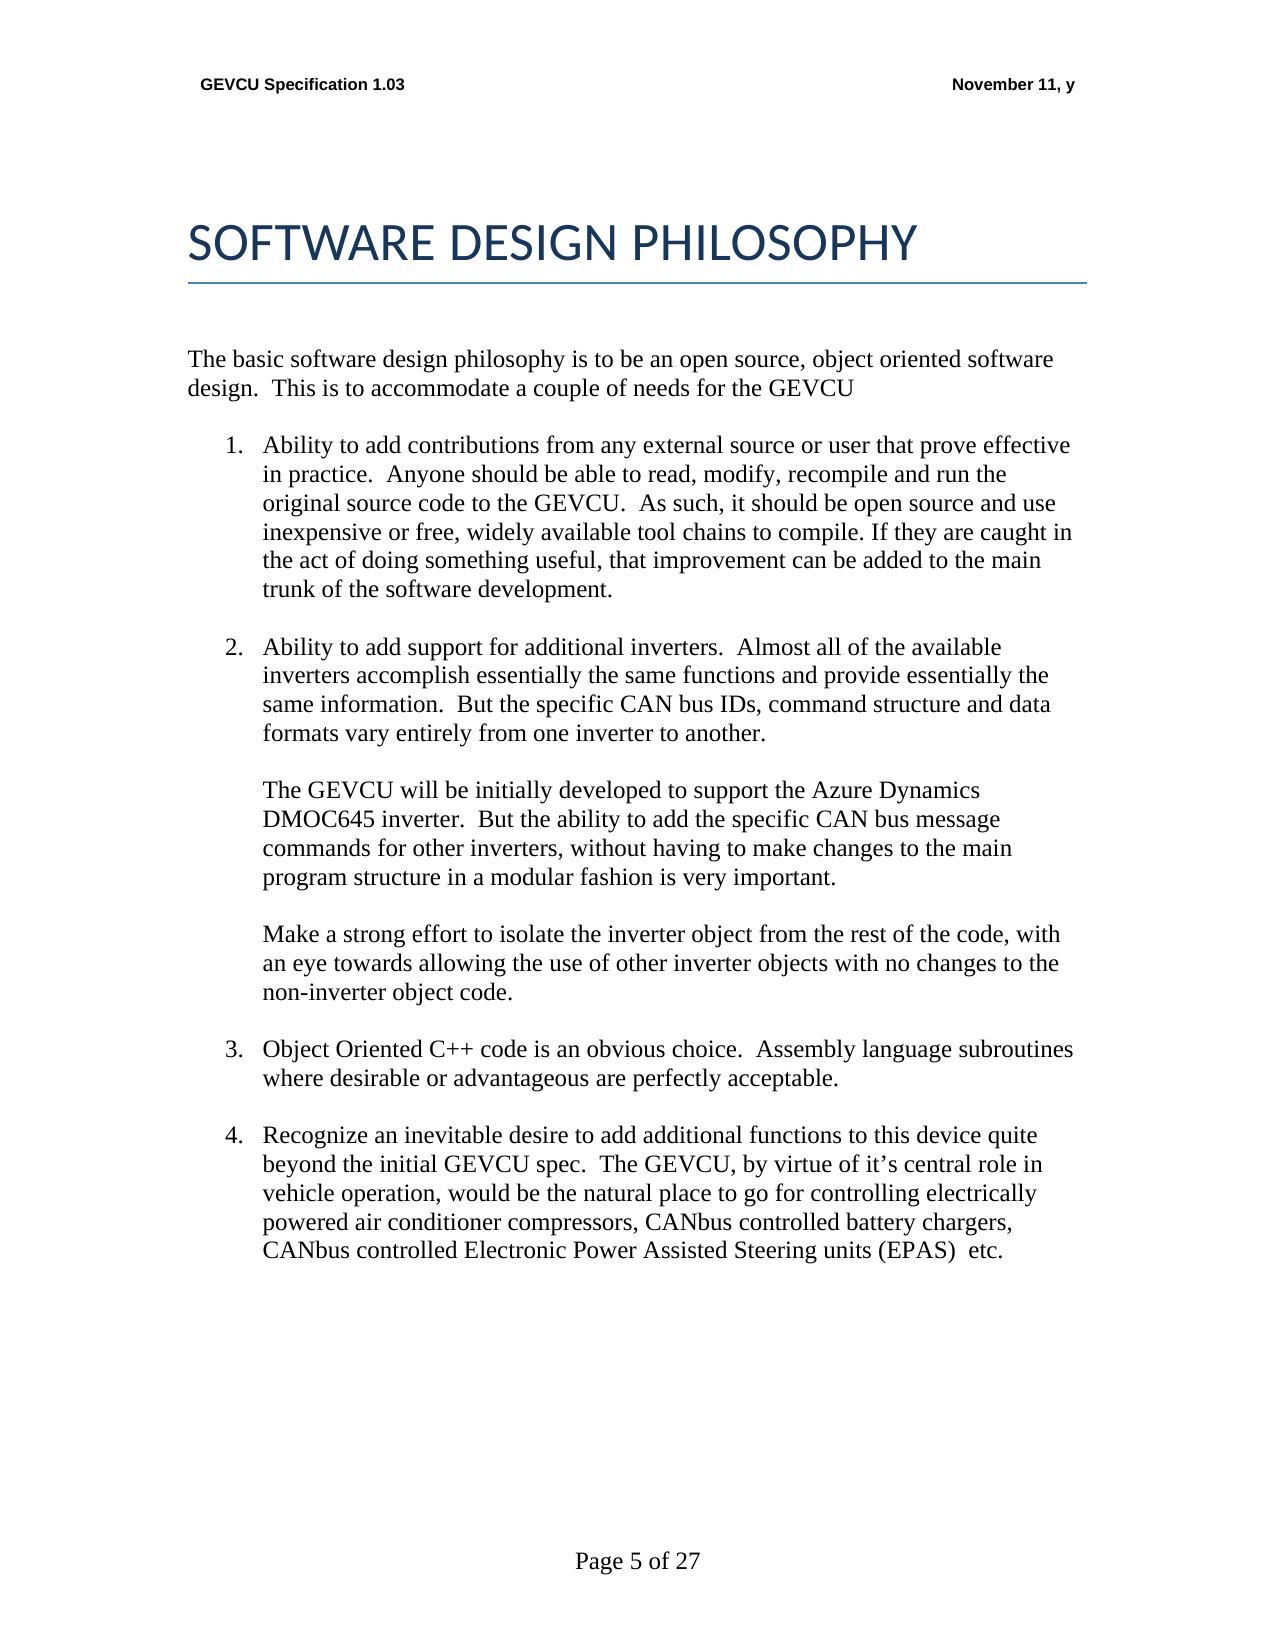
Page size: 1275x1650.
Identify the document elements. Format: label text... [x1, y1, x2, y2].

text The basic software design philosophy is to be an open source, object oriented software design. This is to accommodate a couple of needs for the GEVCU [187, 344, 1087, 402]
title SOFTWARE DESIGN PHILOSOPHY [187, 207, 1087, 284]
list Make a strong effort to isolate the inverter object from the rest of the code, with an eye towards allowing the use of other inverter objects with no changes to the non-inverter object code. [262, 919, 1087, 1005]
list Object Oriented C++ code is an obvious choice. Assembly language subroutines where desirable or advantageous are perfectly acceptable. [225, 1034, 1087, 1092]
list Recognize an inevitable desire to add additional functions to this device quite beyond the initial GEVCU spec. The GEVCU, by virtue of it’s central role in vehicle operation, would be the natural place to go for controlling electrically powered air conditioner compressors, CANbus controlled battery chargers, CANbus controlled Electronic Power Assisted Steering units (EPAS) etc. [225, 1120, 1087, 1264]
list The GEVCU will be initially developed to support the Azure Dynamics DMOC645 inverter. But the ability to add the specific CAN bus message commands for other inverters, without having to make changes to the main program structure in a modular fashion is very important. [262, 775, 1087, 890]
list Ability to add contributions from any external source or user that prove effective in practice. Anyone should be able to read, modify, recompile and run the original source code to the GEVCU. As such, it should be open source and use inexpensive or free, widely available tool chains to compile. If they are caught in the act of doing something useful, that improvement can be added to the main trunk of the software development. [225, 430, 1087, 603]
list Ability to add support for additional inverters. Almost all of the available inverters accomplish essentially the same functions and provide essentially the same information. But the specific CAN bus IDs, command structure and data formats vary entirely from one inverter to another. [225, 632, 1087, 747]
